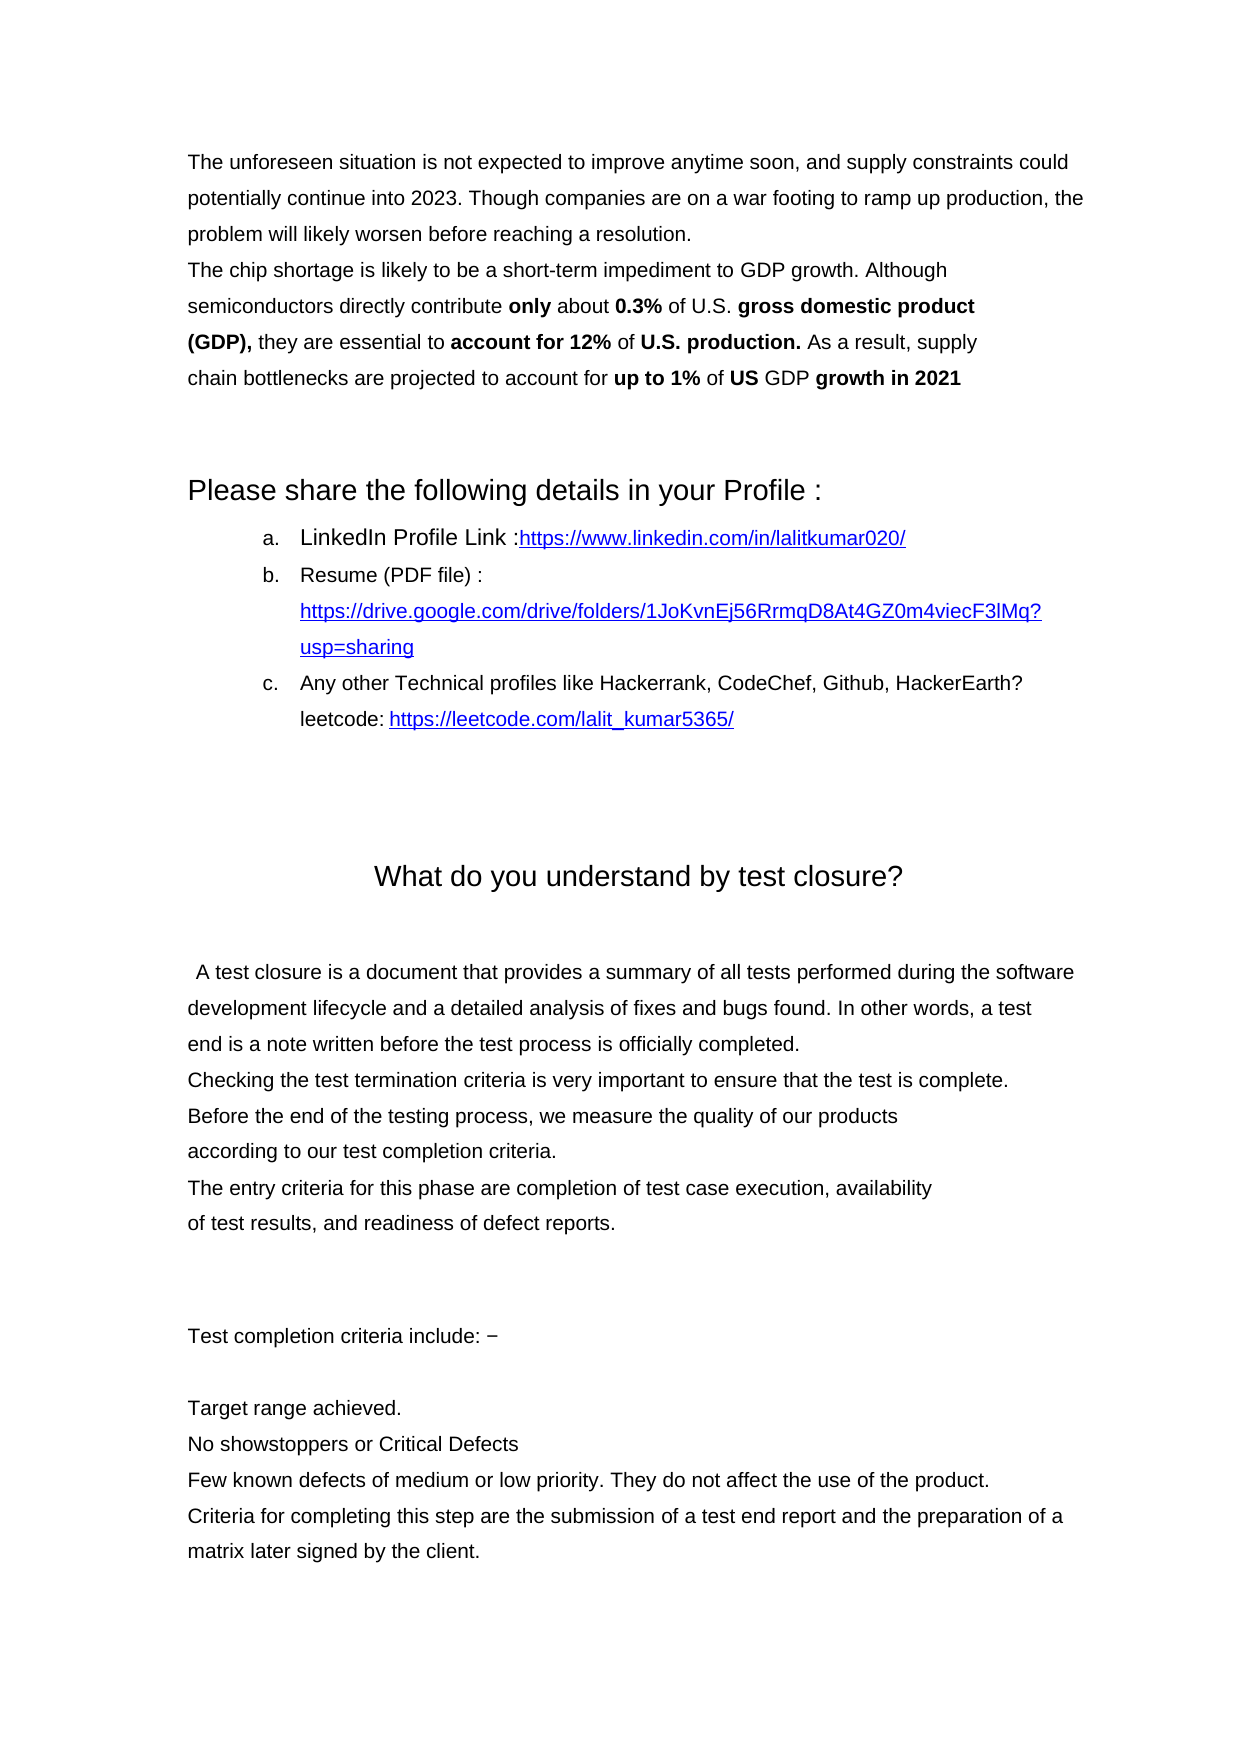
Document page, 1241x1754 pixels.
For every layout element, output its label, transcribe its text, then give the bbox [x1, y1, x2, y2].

text Please share the following details in your Profile : [150, 473, 1090, 507]
text leetcode: https://leetcode.com/lalit_kumar5365/ [300, 707, 1090, 731]
list Any other Technical profiles like Hackerrank, CodeChef, Github, HackerEarth? [262, 671, 1090, 695]
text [187, 150, 1090, 246]
list LinkedIn Profile Link :https://www.linkedin.com/in/lalitkumar020/ [262, 524, 1090, 550]
text A test closure is a document that provides a summary of all tests performed during the software development lifecycle and a detailed analysis of fixes and bugs found. In other words, a test end is a note written before the test process is officially completed. [187, 960, 1090, 1056]
text Checking the test termination criteria is very important to ensure that the test is complete. Before the end of the testing process, we measure the quality of our products according to our test completion criteria. [187, 1067, 1090, 1163]
text The chip shortage is likely to be a short-term impediment to GDP growth. Although semiconductors directly contribute only about 0.3% of U.S. gross domestic product (GDP), they are essential to account for 12% of U.S. production. As a result, supply chain bottlenecks are projected to account for up to 1% of US GDP growth in 2021 [187, 258, 1090, 389]
text The entry criteria for this phase are completion of test case execution, availability of test results, and readiness of defect reports. [187, 1175, 1090, 1275]
list Resume (PDF file) : https://drive.google.com/drive/folders/1JoKvnEj56RrmqD8At4GZ0m4viecF3lMq?usp=sharing [262, 563, 1090, 659]
text What do you understand by test closure? [187, 859, 1090, 893]
text Test completion criteria include: − Target range achieved. No showstoppers or Critical Defects Few known defects of medium or low priority. They do not affect the use of the product. Criteria for completing this step are the submission of a test end report and the preparation of a matrix later signed by the client. [187, 1288, 1090, 1563]
